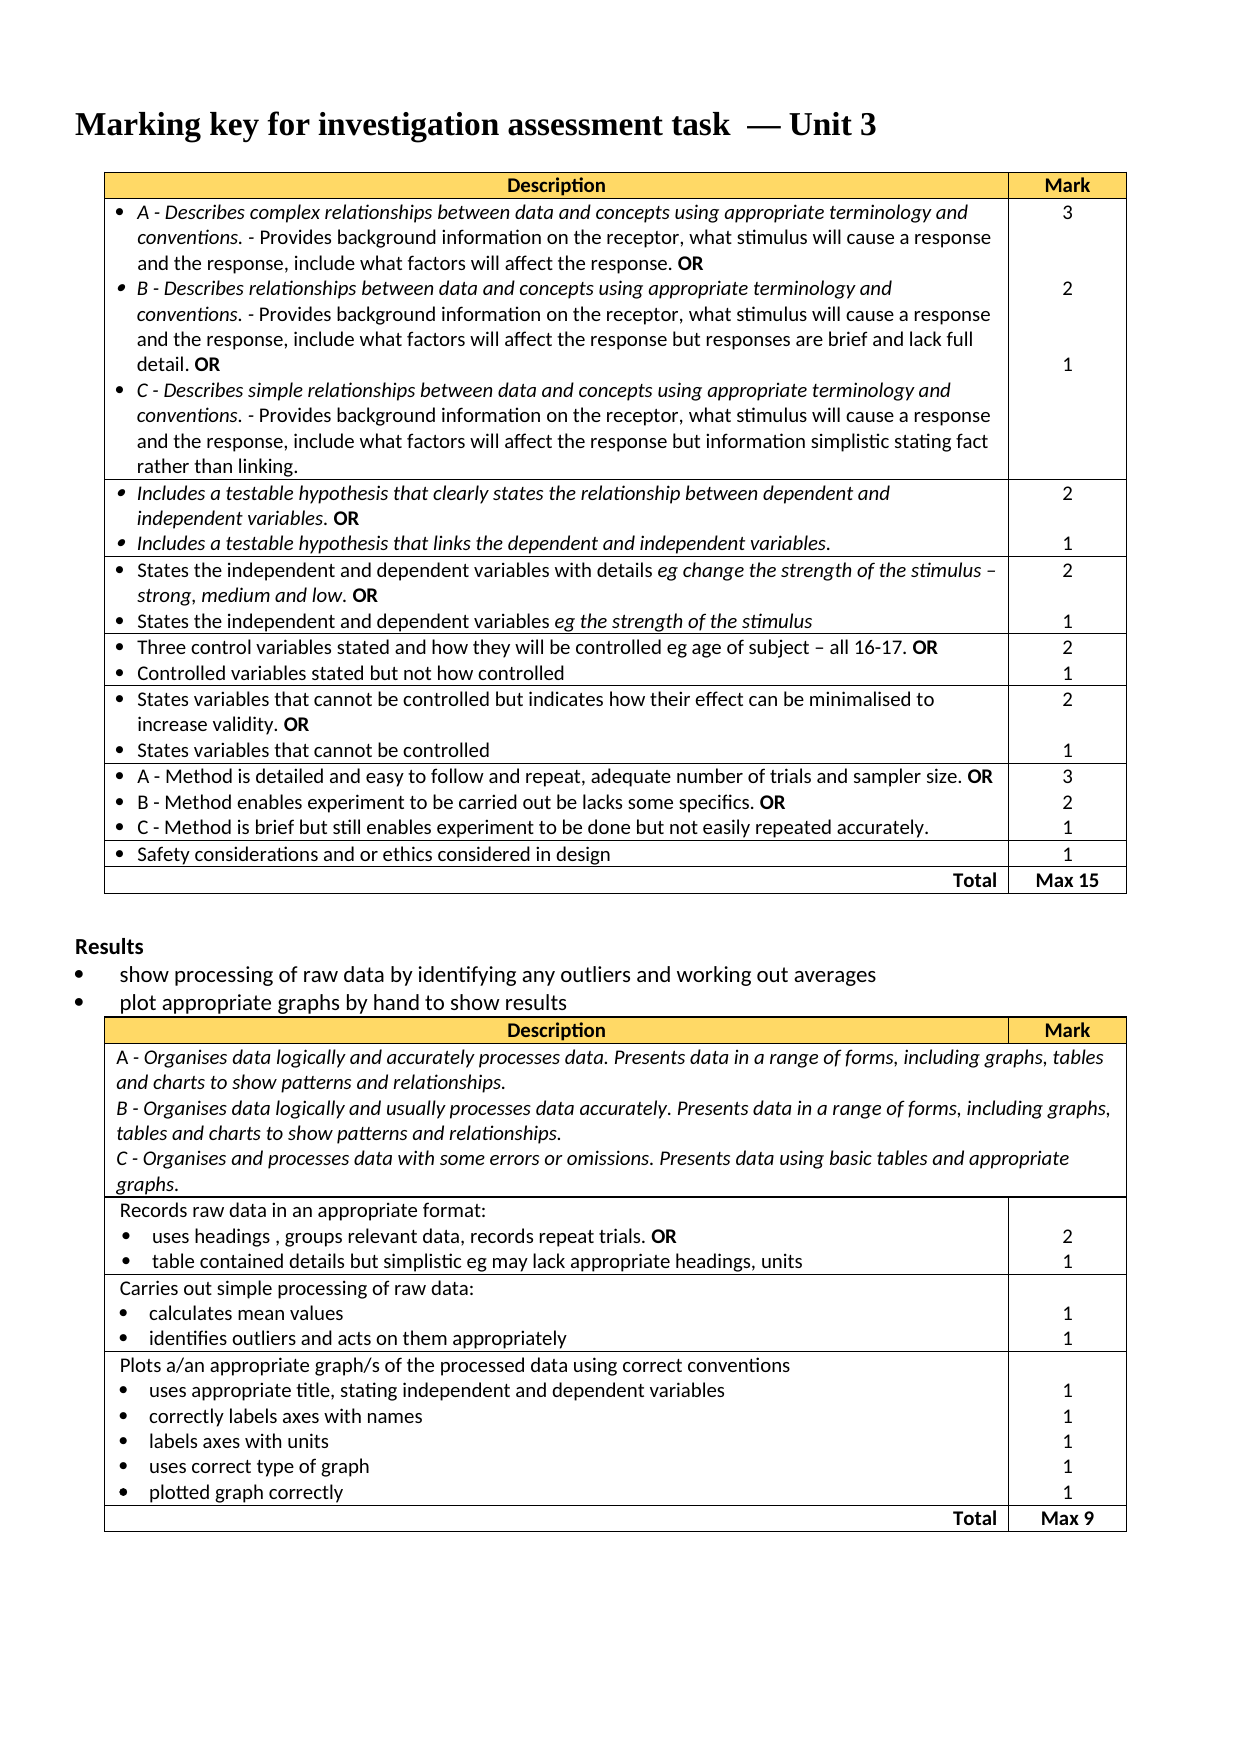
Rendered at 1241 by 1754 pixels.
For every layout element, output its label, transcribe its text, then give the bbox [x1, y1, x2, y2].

table_cell A - Describes complex relationships between data and concepts using appropriate terminology and conventions. - Provides background information on the receptor, what stimulus will cause a response and the response, include what factors will affect the response. OR B - Describes relationships between data and concepts using appropriate terminology and conventions. - Provides background information on the receptor, what stimulus will cause a response and the response, include what factors will affect the response but responses are brief and lack full detail. OR C - Describes simple relationships between data and concepts using appropriate terminology and conventions. - Provides background information on the receptor, what stimulus will cause a response and the response, include what factors will affect the response but information simplistic stating fact rather than linking. [105, 199, 1008, 479]
table_header Mark [1009, 173, 1126, 198]
table_cell States variables that cannot be controlled but indicates how their effect can be minimalised to increase validity. OR States variables that cannot be controlled [105, 686, 1008, 762]
table_cell 1 1 [1009, 1275, 1126, 1351]
list plot appropriate graphs by hand to show results [75, 988, 1165, 1016]
table_cell 3 2 1 [1009, 199, 1126, 479]
table_cell 2 1 [1009, 1198, 1126, 1274]
table_cell Max 15 [1009, 867, 1126, 893]
table_cell Total [105, 1506, 1008, 1531]
table_cell Max 9 [1009, 1506, 1126, 1531]
list Results [75, 932, 1165, 960]
table_cell Three control variables stated and how they will be controlled eg age of subject – all 16-17. OR Controlled variables stated but not how controlled [105, 634, 1008, 685]
table_header Mark [1009, 1018, 1126, 1043]
table_cell 1 1 1 1 1 [1009, 1352, 1126, 1504]
table_cell 2 1 [1009, 634, 1126, 685]
subtitle Marking key for investigation assessment task — Unit 3 [75, 104, 1165, 142]
table_cell Plots a/an appropriate graph/s of the processed data using correct conventions uses appropriate title, stating independent and dependent variables correctly labels axes with names labels axes with units uses correct type of graph plotted graph correctly [105, 1352, 1008, 1504]
table_cell Carries out simple processing of raw data: calculates mean values identifies outliers and acts on them appropriately [105, 1275, 1008, 1351]
table_cell Includes a testable hypothesis that clearly states the relationship between dependent and independent variables. OR Includes a testable hypothesis that links the dependent and independent variables. [105, 480, 1008, 556]
table_cell 2 1 [1009, 557, 1126, 633]
table_cell 2 1 [1009, 480, 1126, 556]
table_cell A - Organises data logically and accurately processes data. Presents data in a range of forms, including graphs, tables and charts to show patterns and relationships. B - Organises data logically and usually processes data accurately. Presents data in a range of forms, including graphs, tables and charts to show patterns and relationships. C - Organises and processes data with some errors or omissions. Presents data using basic tables and appropriate graphs. [105, 1044, 1126, 1196]
table_cell States the independent and dependent variables with details eg change the strength of the stimulus – strong, medium and low. OR States the independent and dependent variables eg the strength of the stimulus [105, 557, 1008, 633]
table_header Description [105, 173, 1008, 198]
table_cell 3 2 1 [1009, 764, 1126, 840]
table_cell 1 [1009, 841, 1126, 866]
list show processing of raw data by identifying any outliers and working out averages [75, 960, 1165, 988]
table_cell Total [105, 867, 1008, 893]
table_cell 2 1 [1009, 686, 1126, 762]
table_cell A - Method is detailed and easy to follow and repeat, adequate number of trials and sampler size. OR B - Method enables experiment to be carried out be lacks some specifics. OR C - Method is brief but still enables experiment to be done but not easily repeated accurately. [105, 764, 1008, 840]
table_header Description [105, 1018, 1008, 1043]
table_cell Records raw data in an appropriate format: uses headings , groups relevant data, records repeat trials. OR table contained details but simplistic eg may lack appropriate headings, units [105, 1198, 1008, 1274]
table_cell Safety considerations and or ethics considered in design [105, 841, 1008, 866]
